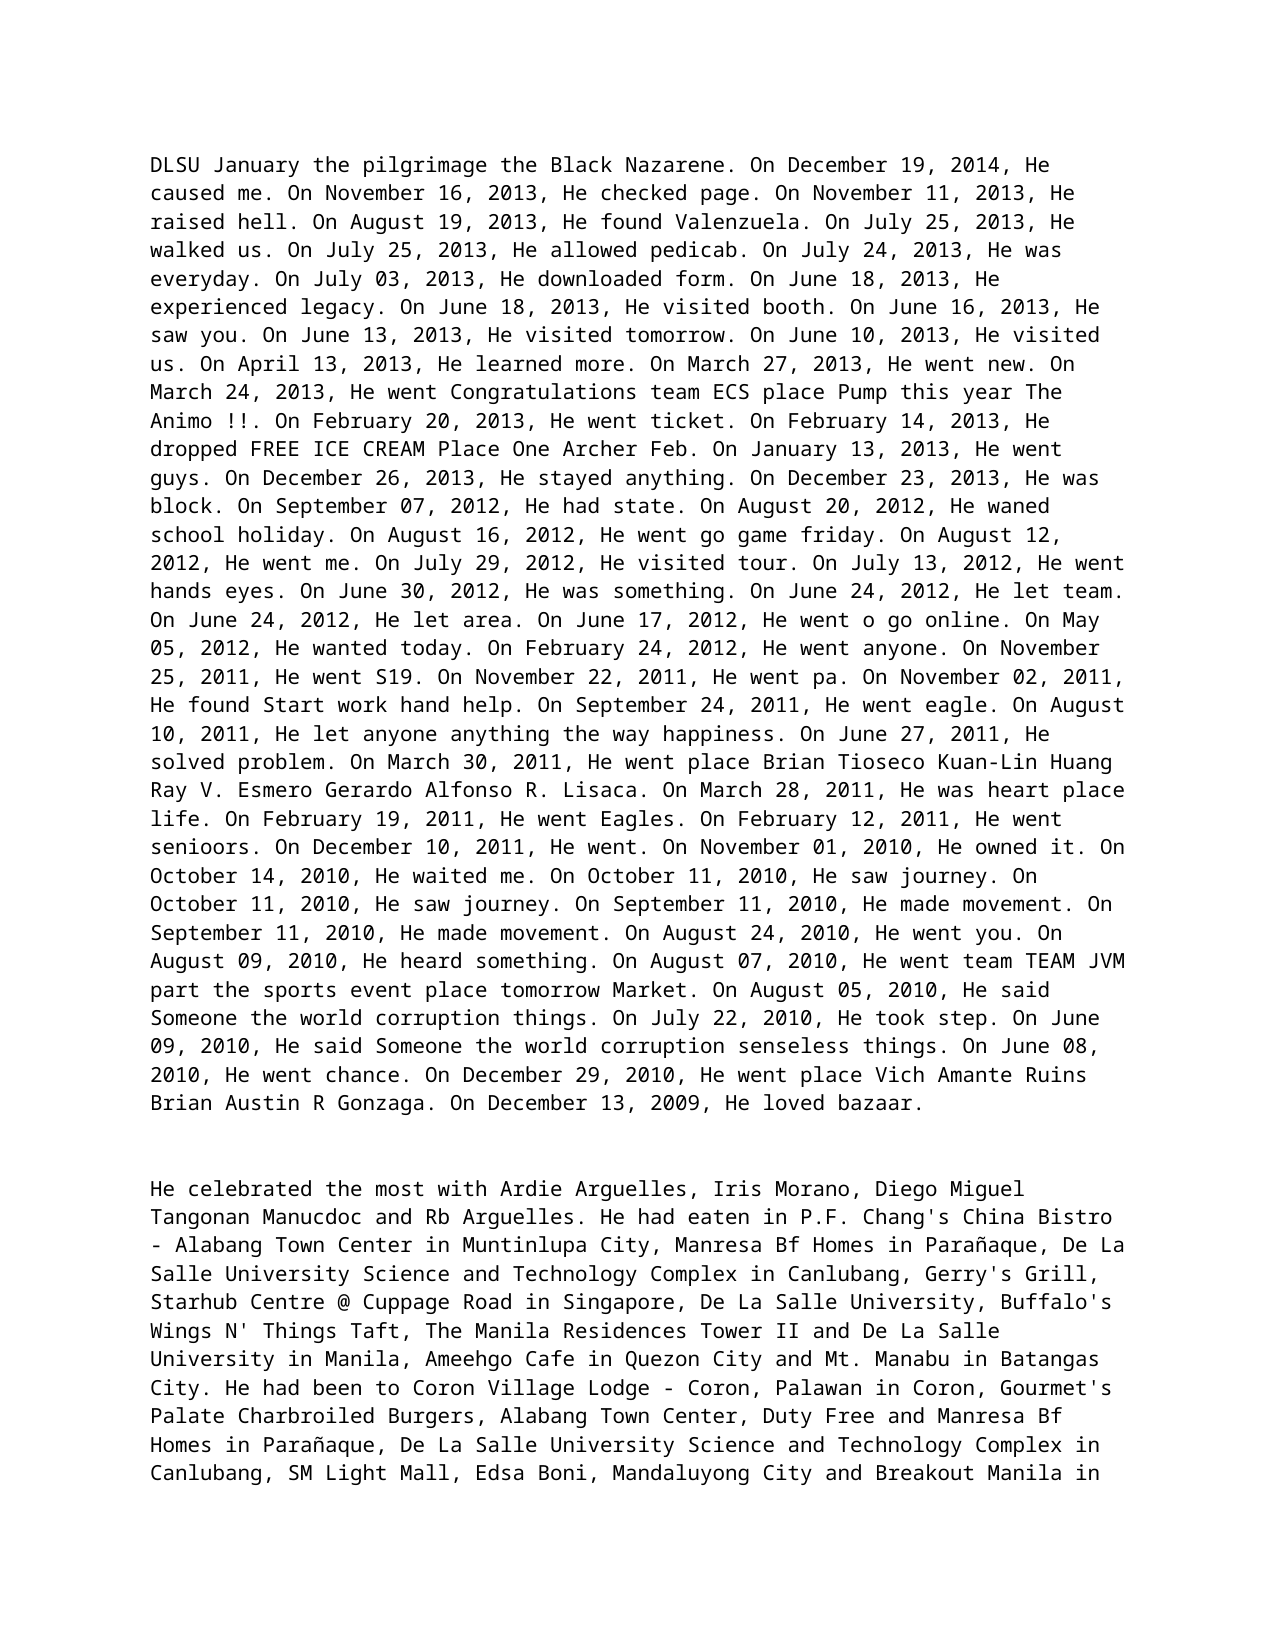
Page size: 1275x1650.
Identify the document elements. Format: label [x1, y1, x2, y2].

text [150, 150, 1125, 1117]
text [150, 1174, 1125, 1487]
